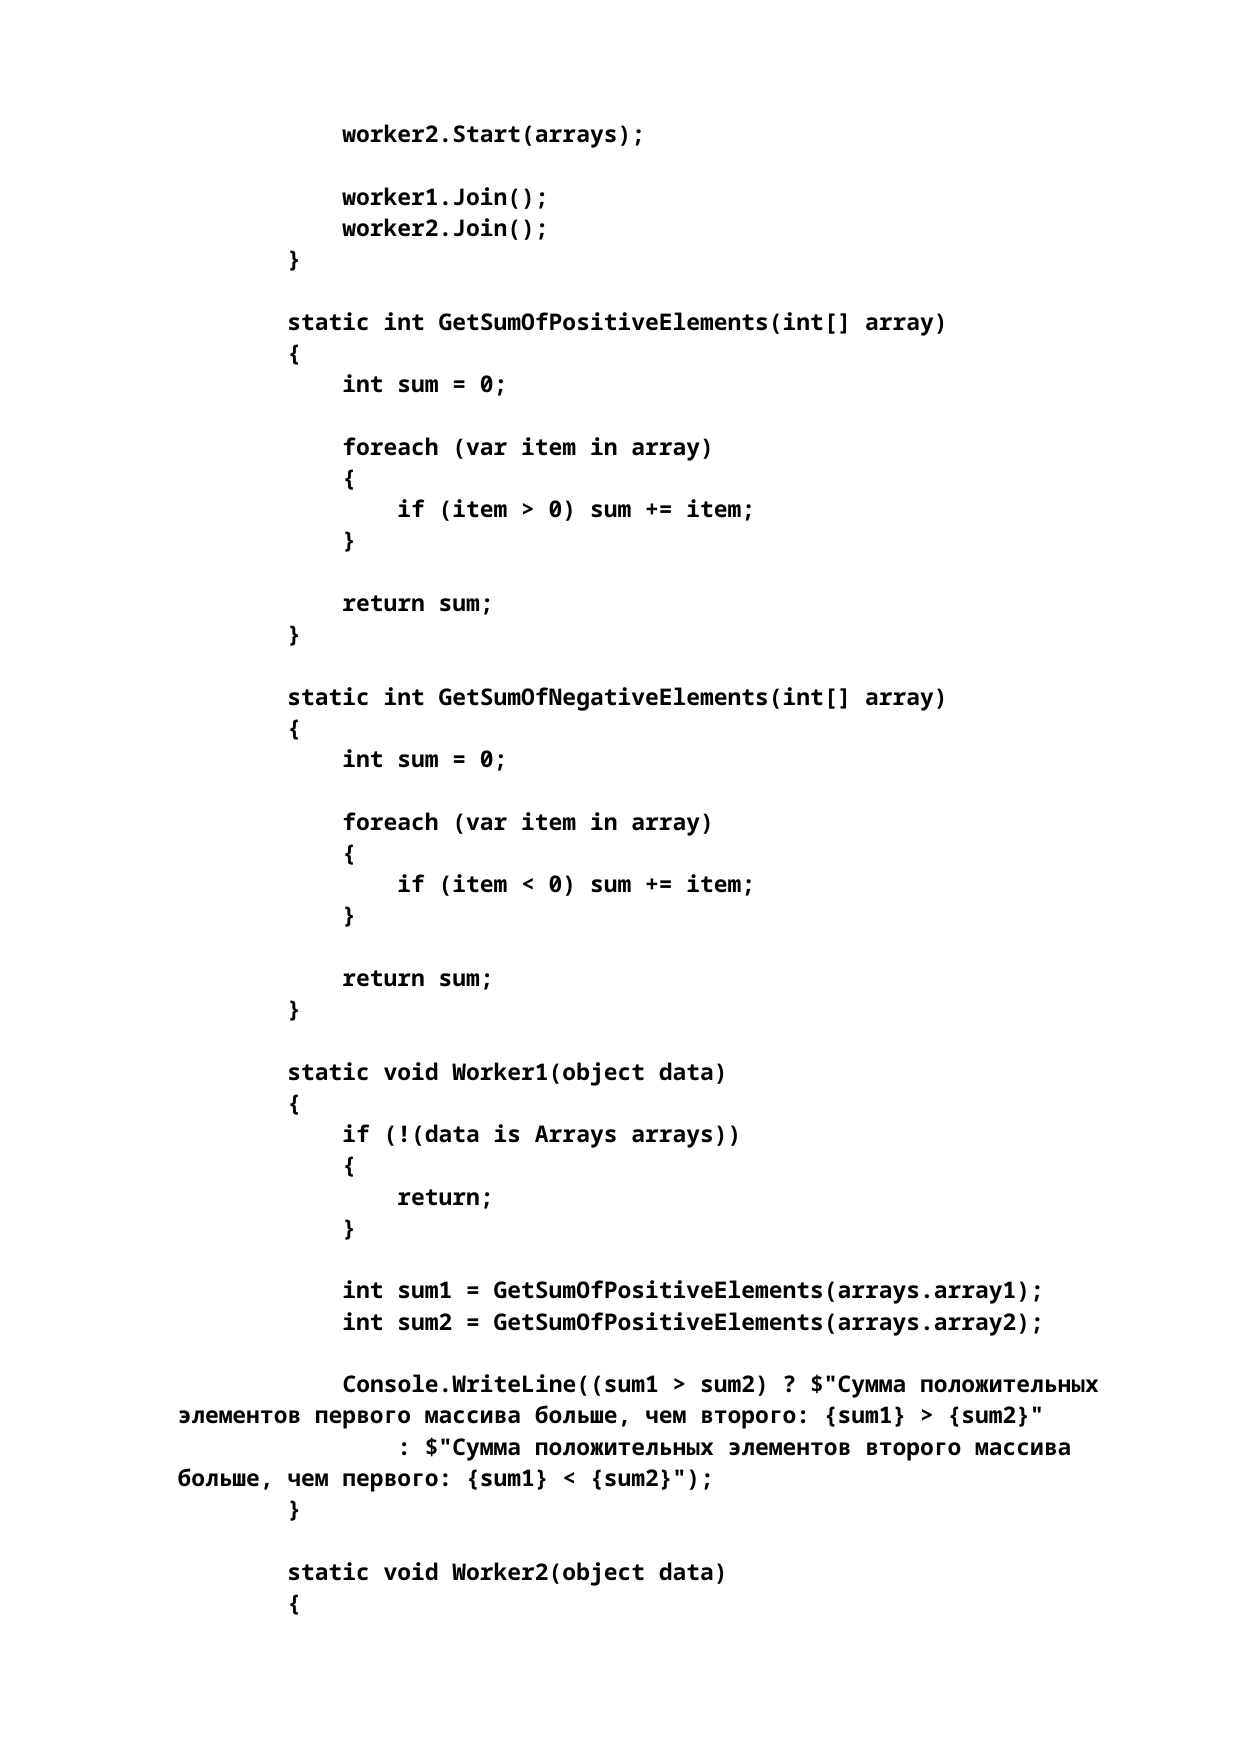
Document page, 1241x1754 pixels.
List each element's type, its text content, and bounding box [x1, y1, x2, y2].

text { [177, 1149, 1152, 1181]
text worker1.Join(); [177, 181, 1152, 212]
text } [177, 524, 1152, 556]
text } [177, 1212, 1152, 1243]
text return sum; [177, 587, 1152, 618]
text static int GetSumOfPositiveElements(int[] array) [177, 306, 1152, 337]
text { [177, 712, 1152, 743]
text static void Worker2(object data) [177, 1556, 1152, 1587]
text return; [177, 1181, 1152, 1212]
text if (!(data is Arrays arrays)) [177, 1118, 1152, 1149]
text int sum = 0; [177, 368, 1152, 399]
text worker2.Join(); [177, 212, 1152, 243]
text if (item < 0) sum += item; [177, 868, 1152, 899]
text } [177, 899, 1152, 931]
text { [177, 1087, 1152, 1118]
text { [177, 1587, 1152, 1618]
text worker2.Start(arrays); [177, 118, 1152, 149]
text if (item > 0) sum += item; [177, 493, 1152, 524]
text foreach (var item in array) [177, 806, 1152, 837]
text } [177, 993, 1152, 1024]
text int sum = 0; [177, 743, 1152, 774]
text int sum2 = GetSumOfPositiveElements(arrays.array2); [177, 1306, 1152, 1337]
text { [177, 462, 1152, 493]
text return sum; [177, 962, 1152, 993]
text { [177, 837, 1152, 868]
text : $"Сумма положительных элементов второго массива больше, чем первого: {sum1} < {sum2}"); [177, 1431, 1152, 1493]
text int sum1 = GetSumOfPositiveElements(arrays.array1); [177, 1274, 1152, 1306]
text } [177, 1493, 1152, 1524]
text } [177, 243, 1152, 274]
text foreach (var item in array) [177, 431, 1152, 462]
text Console.WriteLine((sum1 > sum2) ? $"Сумма положительных элементов первого массива больше, чем второго: {sum1} > {sum2}" [177, 1368, 1152, 1431]
text } [177, 618, 1152, 649]
text { [177, 337, 1152, 368]
text static void Worker1(object data) [177, 1056, 1152, 1087]
text static int GetSumOfNegativeElements(int[] array) [177, 681, 1152, 712]
